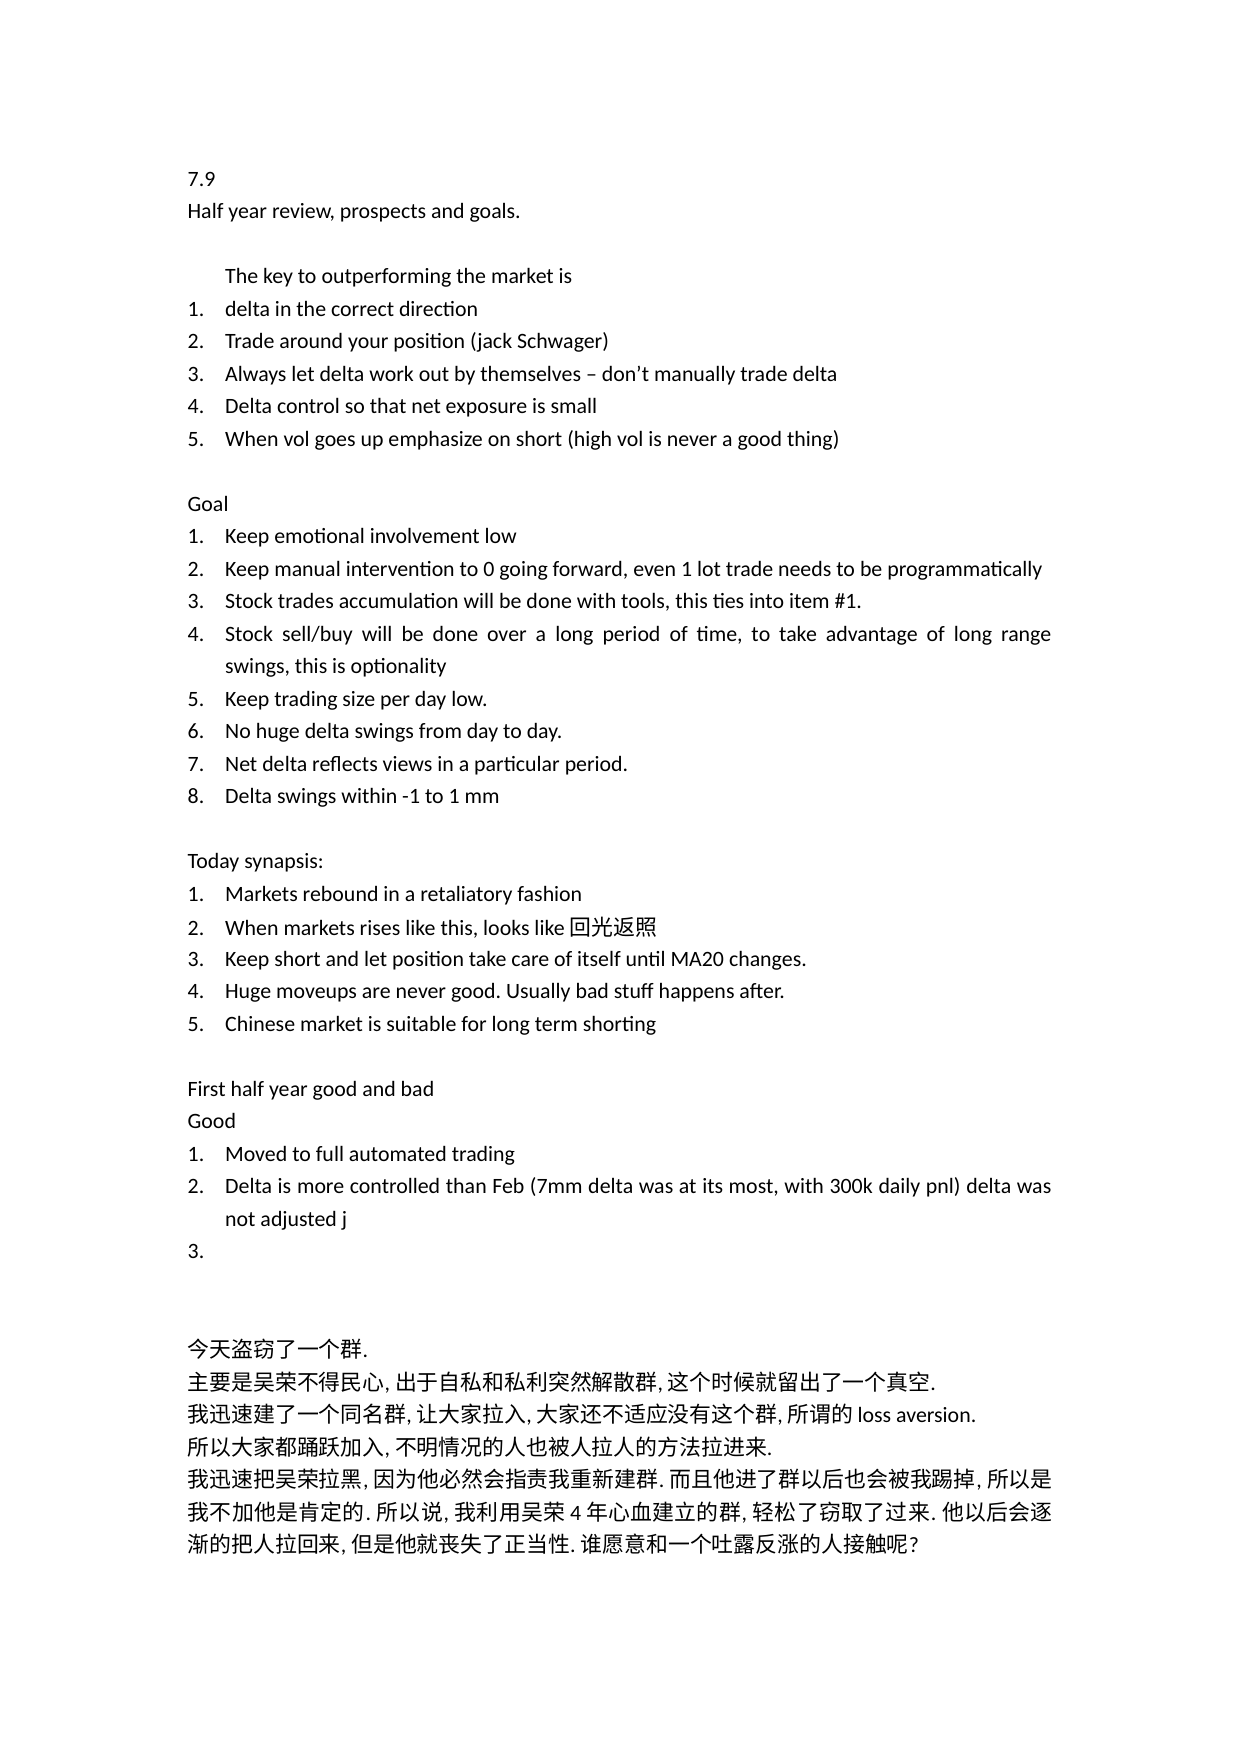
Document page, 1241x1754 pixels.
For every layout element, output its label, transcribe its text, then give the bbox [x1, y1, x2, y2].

list Always let delta work out by themselves – don’t manually trade delta [187, 357, 1053, 389]
list No huge delta swings from day to day. [187, 714, 1053, 747]
list Moved to full automated trading [187, 1137, 1053, 1169]
list Delta is more controlled than Feb (7mm delta was at its most, with 300k daily pnl) delta was not adjusted j [187, 1169, 1053, 1234]
list Trade around your position (jack Schwager) [187, 324, 1053, 357]
text Goal [187, 487, 1053, 519]
list Keep manual intervention to 0 going forward, even 1 lot trade needs to be programmatically [187, 552, 1053, 584]
list Stock trades accumulation will be done with tools, this ties into item #1. [187, 584, 1053, 617]
list Delta swings within -1 to 1 mm [187, 779, 1053, 812]
list When vol goes up emphasize on short (high vol is never a good thing) [187, 422, 1053, 454]
list delta in the correct direction [187, 292, 1053, 324]
text 所以大家都踊跃加入, 不明情况的人也被人拉人的方法拉进来. [187, 1429, 1053, 1462]
text First half year good and bad [187, 1072, 1053, 1104]
text 7.9 [187, 162, 1053, 194]
list Stock sell/buy will be done over a long period of time, to take advantage of long range swings, this is optionality [187, 617, 1053, 682]
text 我迅速把吴荣拉黑, 因为他必然会指责我重新建群. 而且他进了群以后也会被我踢掉, 所以是我不加他是肯定的. 所以说, 我利用吴荣4年心血建立的群, 轻松了窃取了过来. 他以后会逐渐的把人拉回来, 但是他就丧失了正当性. 谁愿意和一个吐露反涨的人接触呢? [187, 1462, 1053, 1559]
text Today synapsis: [187, 844, 1053, 877]
list When markets rises like this, looks like 回光返照 [187, 909, 1053, 942]
text 我迅速建了一个同名群, 让大家拉入, 大家还不适应没有这个群, 所谓的loss aversion. [187, 1397, 1053, 1429]
text 主要是吴荣不得民心, 出于自私和私利突然解散群, 这个时候就留出了一个真空. [187, 1364, 1053, 1397]
list Delta control so that net exposure is small [187, 389, 1053, 422]
text Good [187, 1104, 1053, 1137]
text 今天盗窃了一个群. [187, 1332, 1053, 1364]
list Keep short and let position take care of itself until MA20 changes. [187, 942, 1053, 974]
list Keep trading size per day low. [187, 682, 1053, 714]
list Chinese market is suitable for long term shorting [187, 1007, 1053, 1039]
list Huge moveups are never good. Usually bad stuff happens after. [187, 974, 1053, 1007]
list The key to outperforming the market is [225, 259, 1053, 292]
text Half year review, prospects and goals. [187, 194, 1053, 227]
list Net delta reflects views in a particular period. [187, 747, 1053, 779]
list Markets rebound in a retaliatory fashion [187, 877, 1053, 909]
list Keep emotional involvement low [187, 519, 1053, 552]
